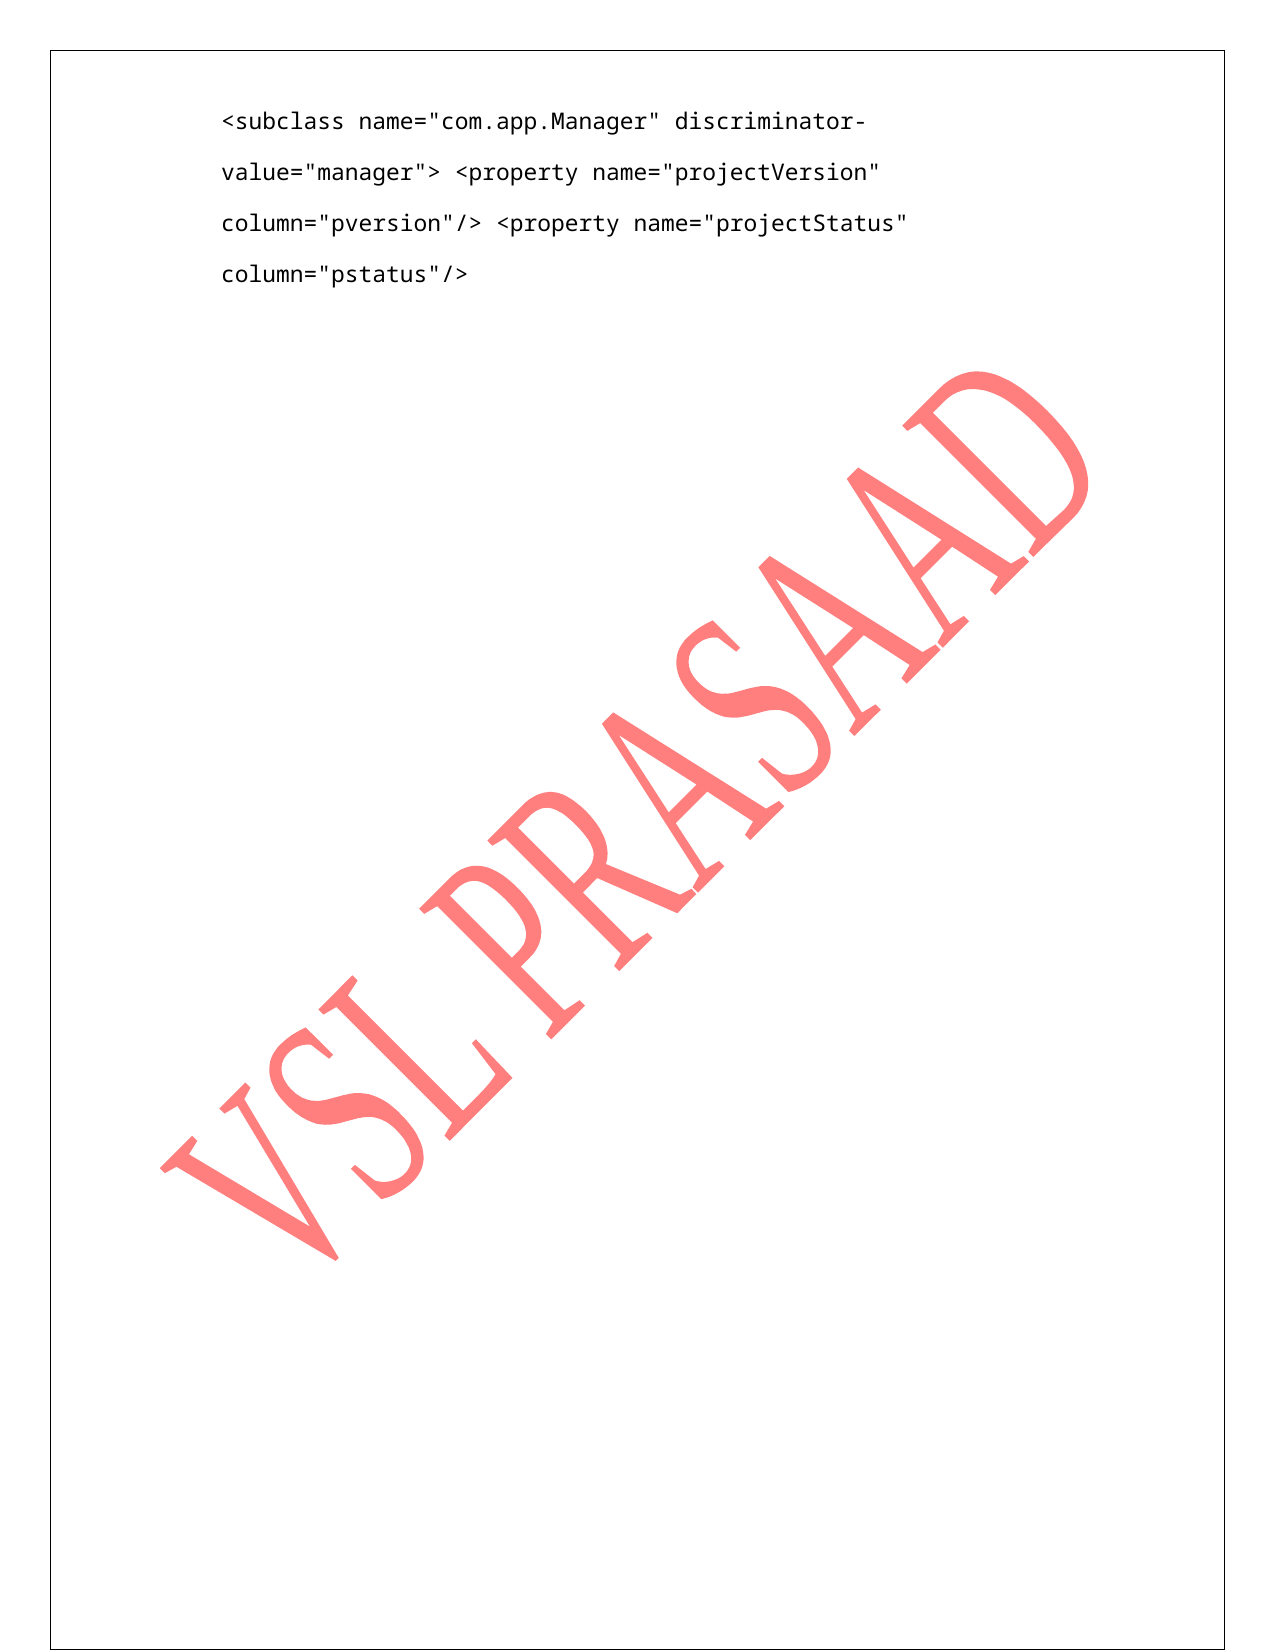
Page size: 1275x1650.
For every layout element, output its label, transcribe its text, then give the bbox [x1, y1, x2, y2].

text <subclass name="com.app.Manager" discriminator-value="manager"> <property name="projectVersion" column="pversion"/> <property name="projectStatus" column="pstatus"/> [221, 105, 1035, 290]
